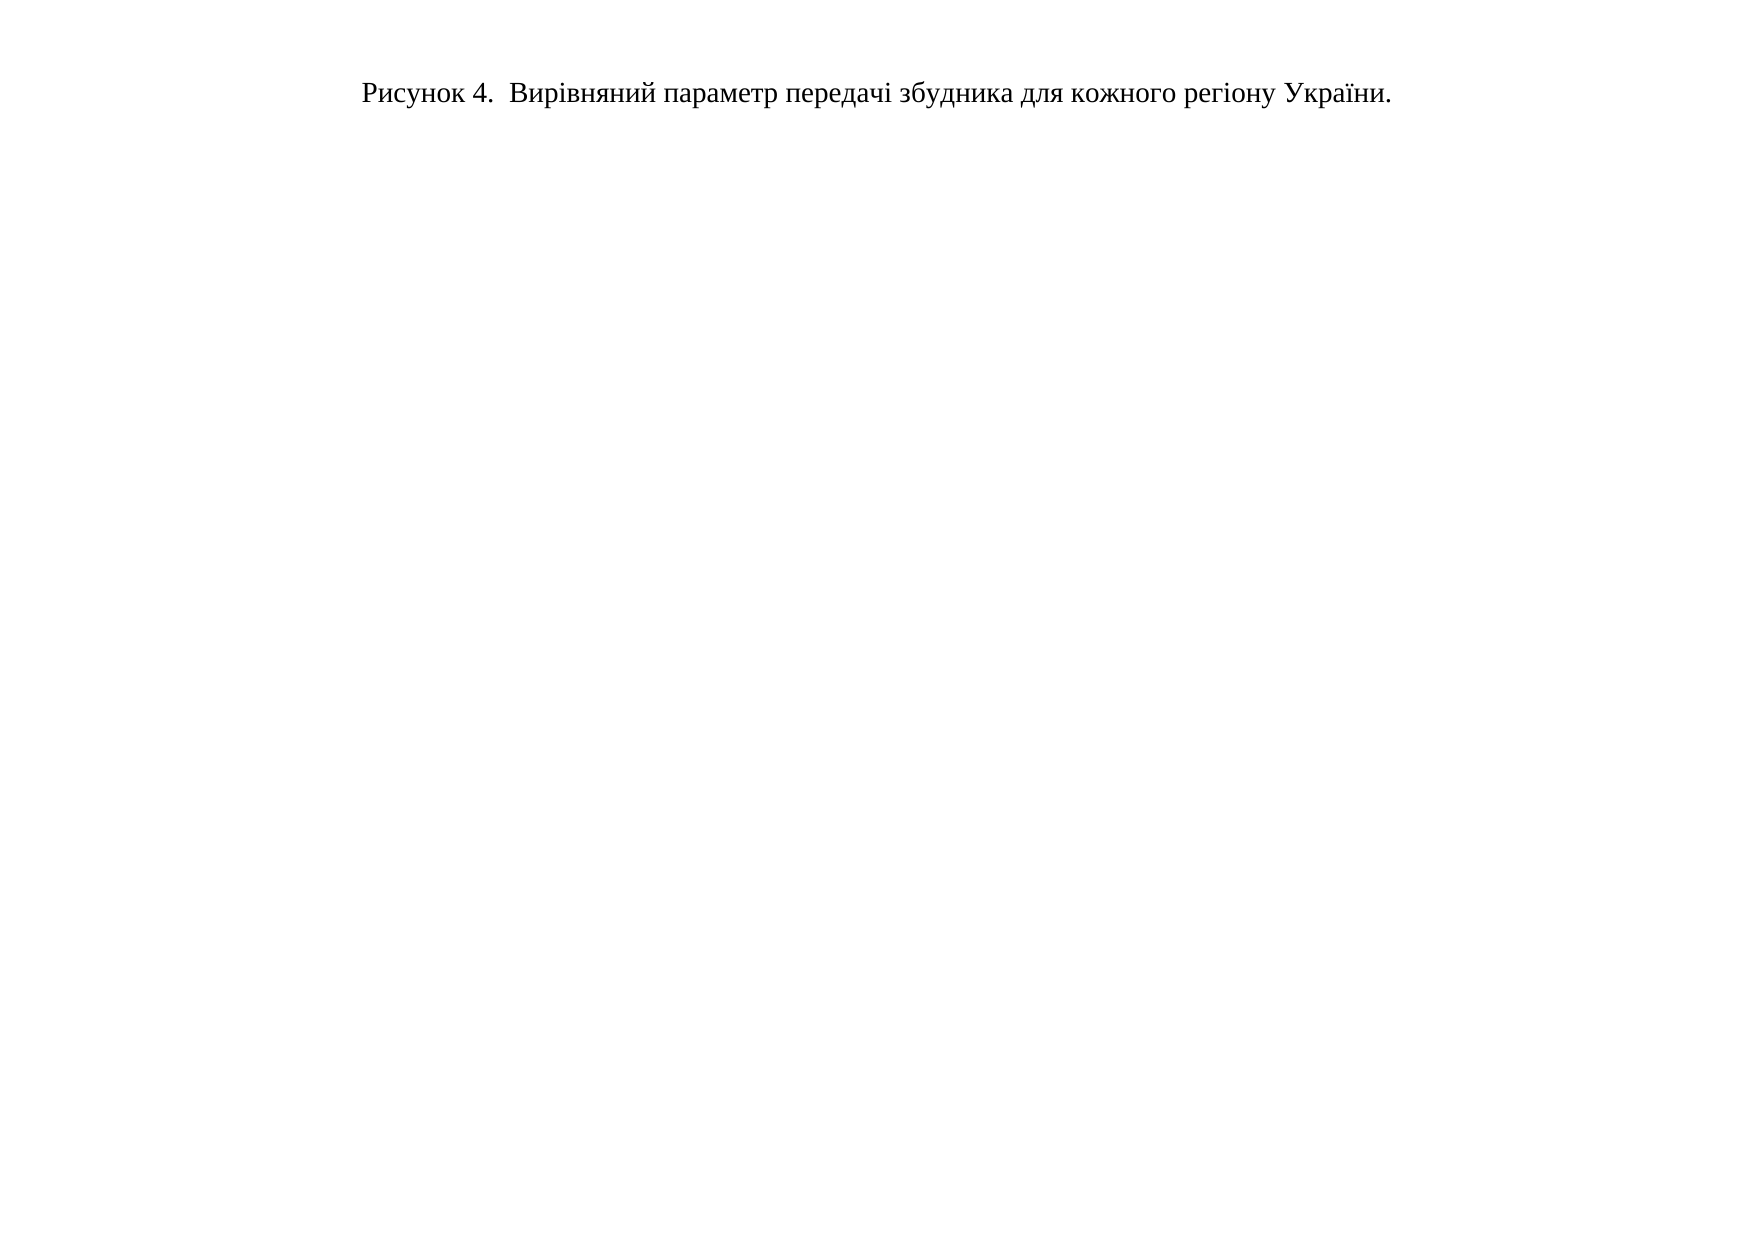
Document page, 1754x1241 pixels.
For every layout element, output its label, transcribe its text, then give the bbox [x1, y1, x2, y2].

text Рисунок 4. Вирівняний параметр передачі збудника для кожного регіону України. [75, 75, 1679, 108]
